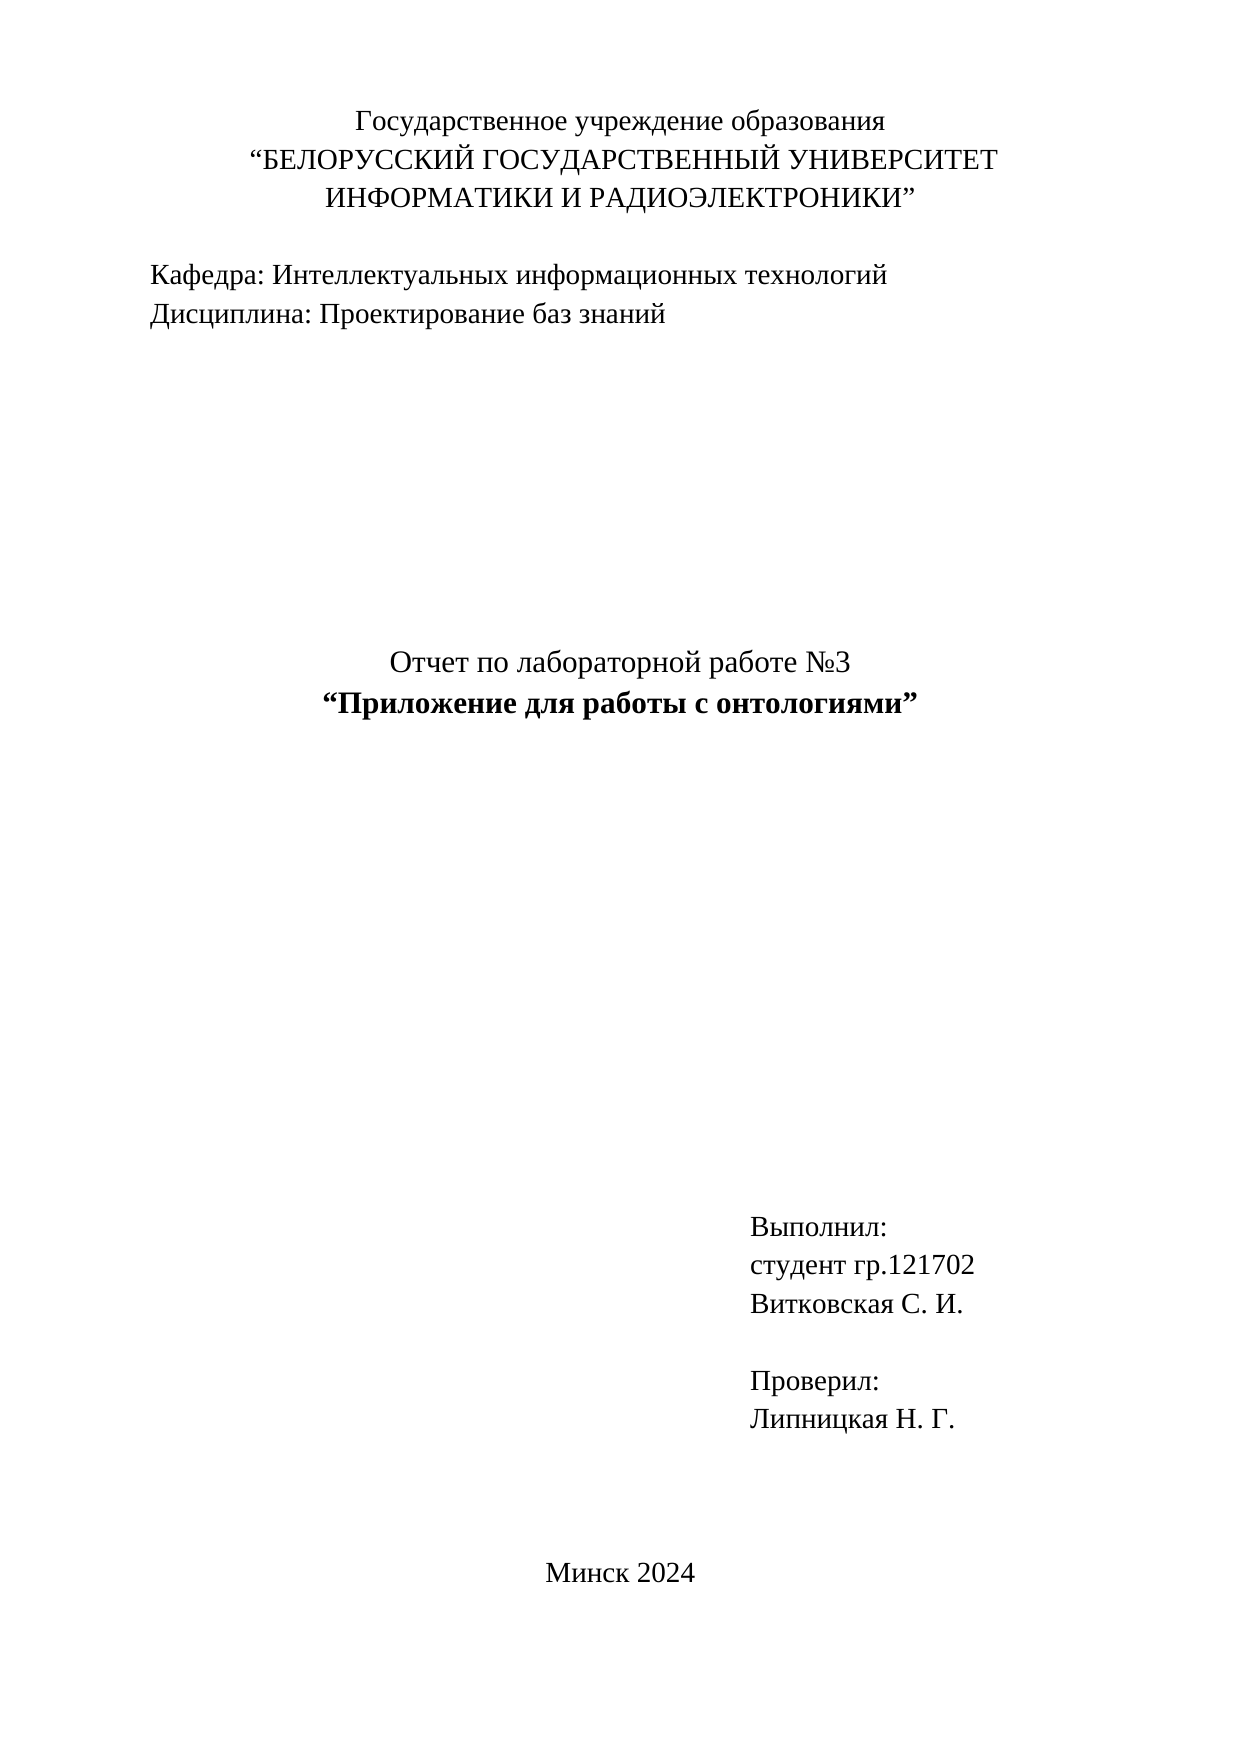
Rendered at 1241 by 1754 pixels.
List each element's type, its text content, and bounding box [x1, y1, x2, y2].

text Кафедра: Интеллектуальных информационных технологий [150, 257, 1090, 291]
text Государственное учреждение образования [150, 103, 1090, 137]
text Отчет по лабораторной работе №3 [150, 643, 1090, 679]
text Минск 2024 [150, 1556, 1090, 1589]
text Липницкая Н. Г. [750, 1401, 1090, 1435]
text “Приложение для работы с онтологиями” [150, 684, 1090, 720]
text Выполнил: [750, 1209, 1090, 1242]
text студент гр.121702 [750, 1247, 1090, 1281]
text Витковская С. И. [750, 1286, 1090, 1319]
text Дисциплина: Проектирование баз знаний [150, 296, 1090, 329]
text “БЕЛОРУССКИЙ ГОСУДАРСТВЕННЫЙ УНИВЕРСИТЕТ ИНФОРМАТИКИ И РАДИОЭЛЕКТРОНИКИ” [150, 142, 1090, 214]
text Проверил: [750, 1363, 1090, 1396]
